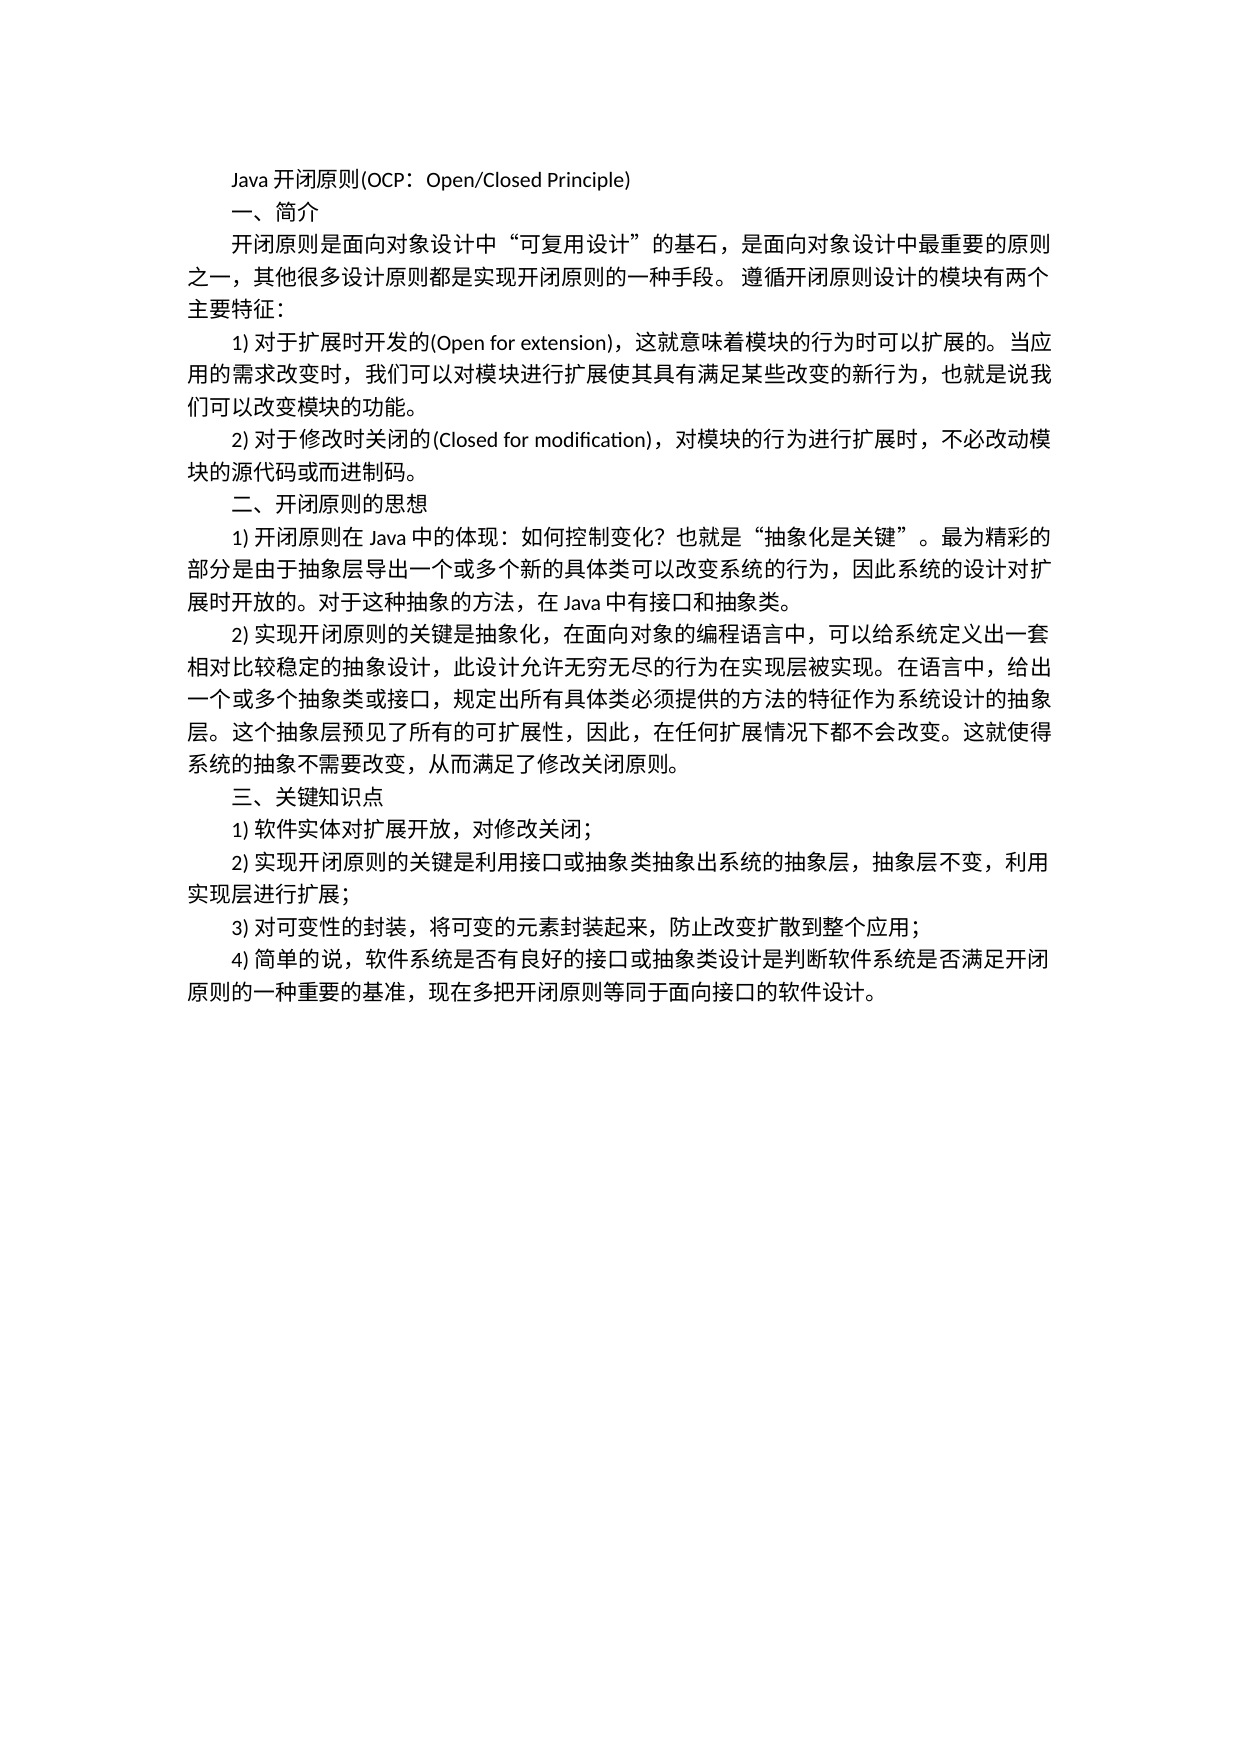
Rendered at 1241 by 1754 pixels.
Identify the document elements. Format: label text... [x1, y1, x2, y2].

text 1) 开闭原则在Java中的体现：如何控制变化？也就是“抽象化是关键”。最为精彩的部分是由于抽象层导出一个或多个新的具体类可以改变系统的行为，因此系统的设计对扩展时开放的。对于这种抽象的方法，在Java中有接口和抽象类。 [187, 519, 1053, 617]
text 三、关键知识点 [187, 779, 1053, 812]
text 二、开闭原则的思想 [187, 487, 1053, 519]
text 4) 简单的说，软件系统是否有良好的接口或抽象类设计是判断软件系统是否满足开闭原则的一种重要的基准，现在多把开闭原则等同于面向接口的软件设计。 [187, 942, 1053, 1007]
text 2) 实现开闭原则的关键是抽象化，在面向对象的编程语言中，可以给系统定义出一套相对比较稳定的抽象设计，此设计允许无穷无尽的行为在实现层被实现。在语言中，给出一个或多个抽象类或接口，规定出所有具体类必须提供的方法的特征作为系统设计的抽象层。这个抽象层预见了所有的可扩展性，因此，在任何扩展情况下都不会改变。这就使得系统的抽象不需要改变，从而满足了修改关闭原则。 [187, 617, 1053, 779]
text Java开闭原则(OCP：Open/Closed Principle) [187, 162, 1053, 194]
text 2) 实现开闭原则的关键是利用接口或抽象类抽象出系统的抽象层，抽象层不变，利用实现层进行扩展； [187, 844, 1053, 909]
text 3) 对可变性的封装，将可变的元素封装起来，防止改变扩散到整个应用； [187, 909, 1053, 942]
text 开闭原则是面向对象设计中“可复用设计”的基石，是面向对象设计中最重要的原则之一，其他很多设计原则都是实现开闭原则的一种手段。 遵循开闭原则设计的模块有两个主要特征： [187, 227, 1053, 324]
text 一、简介 [187, 194, 1053, 227]
text 1) 对于扩展时开发的(Open for extension)，这就意味着模块的行为时可以扩展的。当应用的需求改变时，我们可以对模块进行扩展使其具有满足某些改变的新行为，也就是说我们可以改变模块的功能。 [187, 324, 1053, 422]
text 1) 软件实体对扩展开放，对修改关闭； [187, 812, 1053, 844]
text 2) 对于修改时关闭的(Closed for modification)，对模块的行为进行扩展时，不必改动模块的源代码或而进制码。 [187, 422, 1053, 487]
